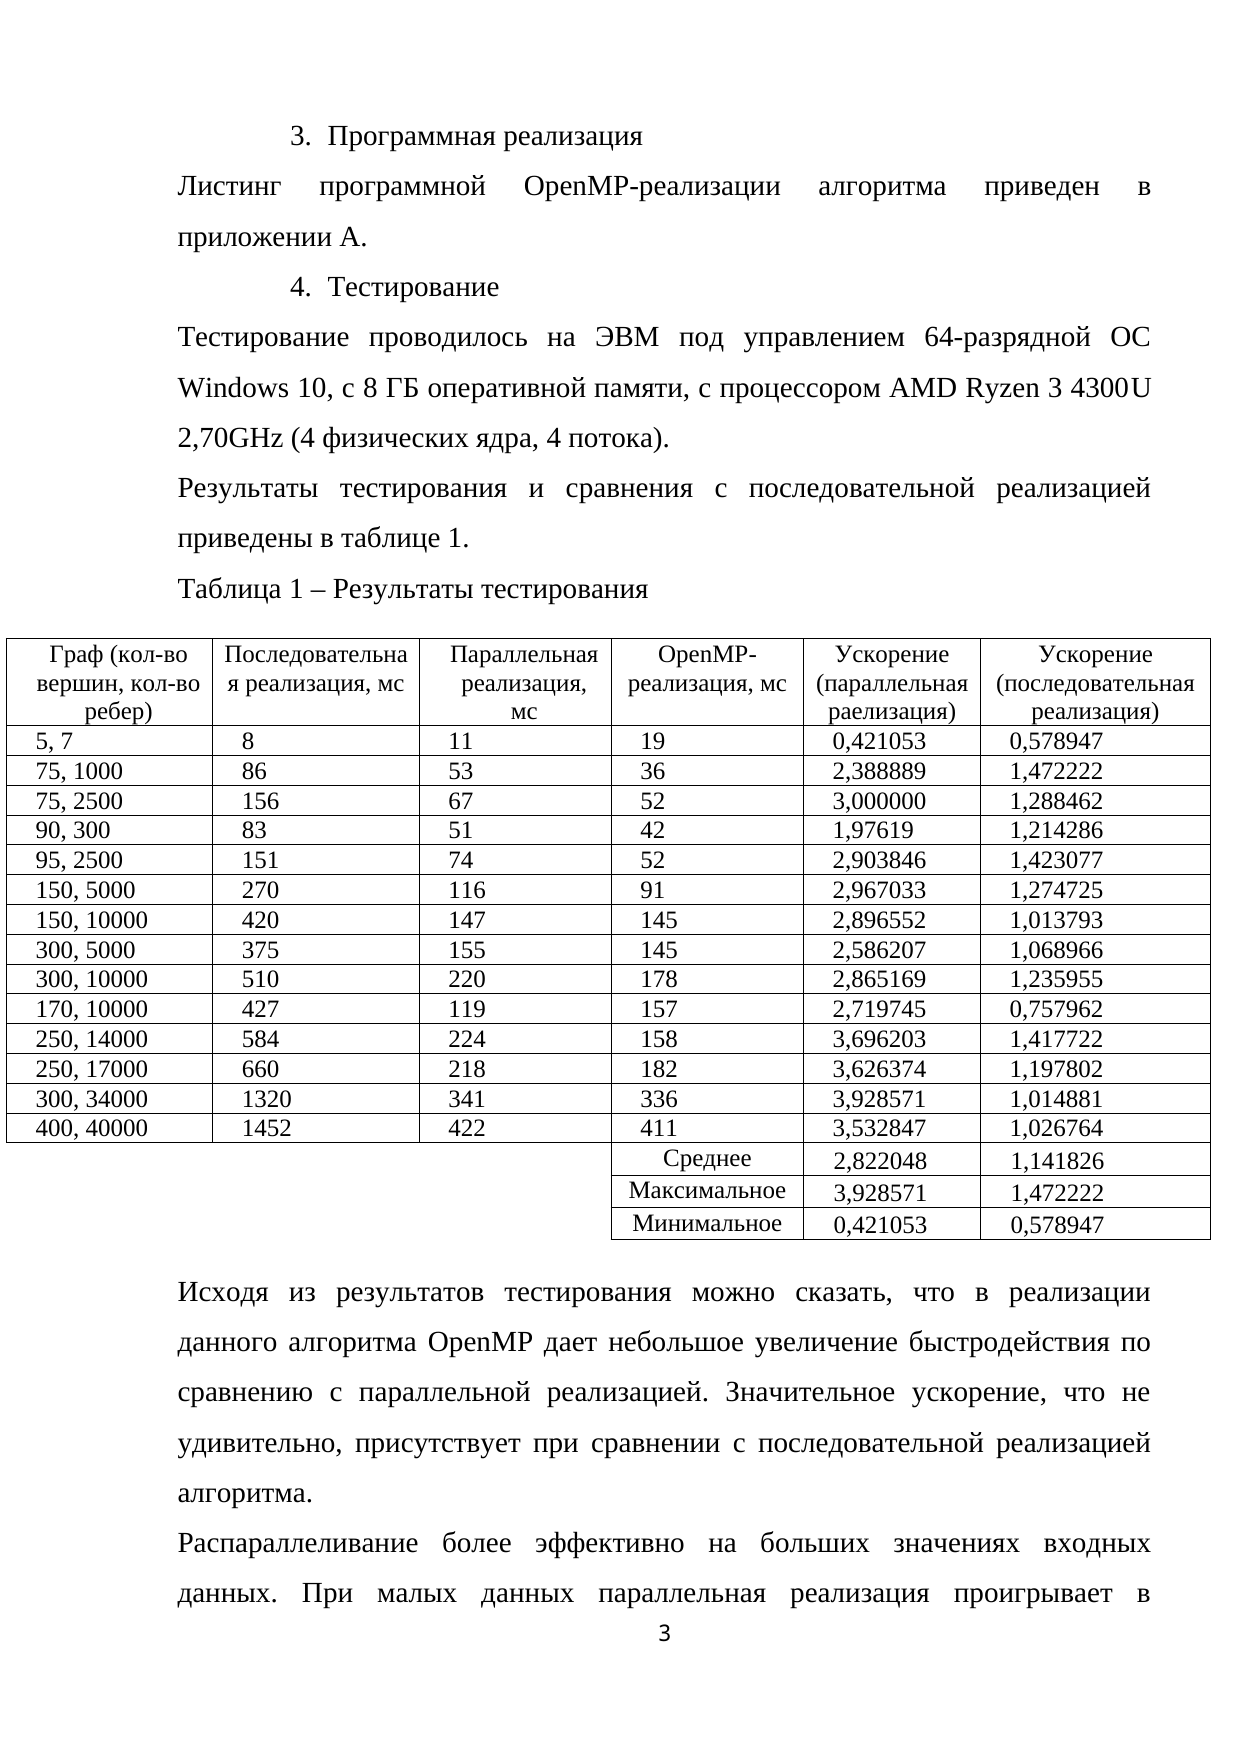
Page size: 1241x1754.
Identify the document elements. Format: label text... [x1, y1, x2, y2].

table_cell 1,013793 [981, 905, 1210, 934]
table_cell 2,967033 [804, 875, 980, 904]
table_cell 90, 300 [7, 816, 212, 844]
table_cell 300, 34000 [7, 1084, 212, 1112]
table_cell 341 [420, 1084, 611, 1112]
table_cell 147 [420, 905, 611, 934]
table_cell 250, 14000 [7, 1024, 212, 1053]
table_cell 91 [612, 875, 803, 904]
table_cell 182 [612, 1054, 803, 1083]
table_cell 2,388889 [804, 756, 980, 785]
table_cell 151 [213, 845, 419, 874]
table_cell 1,417722 [981, 1024, 1210, 1053]
table_cell 42 [612, 816, 803, 844]
table_cell 75, 2500 [7, 786, 212, 814]
table_cell 220 [420, 965, 611, 993]
table_cell 3,000000 [804, 786, 980, 814]
table_cell 1,141826 [981, 1143, 1210, 1174]
table_cell 300, 10000 [7, 965, 212, 993]
table_cell 2,822048 [804, 1143, 980, 1174]
table_cell 1,472222 [981, 1176, 1210, 1207]
table_cell 1,197802 [981, 1054, 1210, 1083]
table_cell 178 [612, 965, 803, 993]
table_cell 2,586207 [804, 935, 980, 963]
table_header Граф (кол-во вершин, кол-во ребер) [7, 639, 212, 725]
table_cell 51 [420, 816, 611, 844]
text Тестирование проводилось на ЭВМ под управлением 64-разрядной OC Windows 10, с 8 ГБ оперативной памяти, с процессором AMD Ryzen 3 4300U 2,70GHz (4 физических ядра, 4 потока). [177, 319, 1152, 453]
table_cell 2,896552 [804, 905, 980, 934]
table_cell 158 [612, 1024, 803, 1053]
table_cell 116 [420, 875, 611, 904]
table_cell 375 [213, 935, 419, 963]
table_cell 218 [420, 1054, 611, 1083]
table_cell 1,214286 [981, 816, 1210, 844]
table_cell 422 [420, 1114, 611, 1142]
list Тестирование [290, 269, 1152, 303]
table_cell 510 [213, 965, 419, 993]
table_cell 2,865169 [804, 965, 980, 993]
table_header Ускорение (последовательная реализация) [981, 639, 1210, 725]
table_header Последовательная реализация, мс [213, 639, 419, 725]
table_cell 8 [213, 726, 419, 755]
table_cell 150, 5000 [7, 875, 212, 904]
table_cell 170, 10000 [7, 994, 212, 1023]
table_cell 155 [420, 935, 611, 963]
table_cell 145 [612, 905, 803, 934]
table_cell 53 [420, 756, 611, 785]
table_cell 156 [213, 786, 419, 814]
text Исходя из результатов тестирования можно сказать, что в реализации данного алгоритма OpenMP дает небольшое увеличение быстродействия по сравнению с параллельной реализацией. Значительное ускорение, что не удивительно, присутствует при сравнении с последовательной реализацией алгоритма. [177, 1274, 1152, 1508]
table_cell 336 [612, 1084, 803, 1112]
table_cell 270 [213, 875, 419, 904]
table_cell 427 [213, 994, 419, 1023]
table_cell 0,757962 [981, 994, 1210, 1023]
table_cell 1,014881 [981, 1084, 1210, 1112]
table_cell 83 [213, 816, 419, 844]
table_cell 1,472222 [981, 756, 1210, 785]
table_cell 52 [612, 845, 803, 874]
table_cell 1,423077 [981, 845, 1210, 874]
table_cell 36 [612, 756, 803, 785]
text Таблица 1 – Результаты тестирования [177, 571, 1152, 604]
table_cell 411 [612, 1114, 803, 1142]
table_cell 0,421053 [804, 726, 980, 755]
table_cell Максимальное [612, 1176, 803, 1207]
table_cell 2,903846 [804, 845, 980, 874]
table_cell 1,068966 [981, 935, 1210, 963]
list Программная реализация [290, 118, 1152, 152]
table_cell 420 [213, 905, 419, 934]
table_cell 86 [213, 756, 419, 785]
table_cell 75, 1000 [7, 756, 212, 785]
table_cell 5, 7 [7, 726, 212, 755]
table_cell 150, 10000 [7, 905, 212, 934]
table_cell 400, 40000 [7, 1114, 212, 1142]
table_cell 119 [420, 994, 611, 1023]
table_cell 300, 5000 [7, 935, 212, 963]
table_cell 19 [612, 726, 803, 755]
text Результаты тестирования и сравнения с последовательной реализацией приведены в таблице 1. [177, 470, 1152, 554]
table_cell 145 [612, 935, 803, 963]
table_cell 3,532847 [804, 1114, 980, 1142]
table_cell 250, 17000 [7, 1054, 212, 1083]
table_cell 1320 [213, 1084, 419, 1112]
table_cell 0,421053 [804, 1208, 980, 1239]
table_cell Минимальное [612, 1208, 803, 1239]
table_cell Среднее [612, 1143, 803, 1174]
table_cell 1,026764 [981, 1114, 1210, 1142]
table_cell 660 [213, 1054, 419, 1083]
table_header OpenMP-реализация, мс [612, 639, 803, 725]
table_cell 1452 [213, 1114, 419, 1142]
table_cell 224 [420, 1024, 611, 1053]
table_header Параллельная реализация, мс [420, 639, 611, 725]
table_cell 0,578947 [981, 1208, 1210, 1239]
table_cell 3,626374 [804, 1054, 980, 1083]
table_cell 584 [213, 1024, 419, 1053]
table_cell 52 [612, 786, 803, 814]
table_cell 3,928571 [804, 1084, 980, 1112]
table_cell 157 [612, 994, 803, 1023]
table_header Ускорение (параллельная раелизация) [804, 639, 980, 725]
table_cell 74 [420, 845, 611, 874]
table_cell 1,274725 [981, 875, 1210, 904]
table_cell 0,578947 [981, 726, 1210, 755]
table_cell 3,928571 [804, 1176, 980, 1207]
table_cell 1,97619 [804, 816, 980, 844]
table_cell 11 [420, 726, 611, 755]
table_cell 1,288462 [981, 786, 1210, 814]
table_cell 95, 2500 [7, 845, 212, 874]
table_cell 3,696203 [804, 1024, 980, 1053]
table_cell 1,235955 [981, 965, 1210, 993]
table_cell 67 [420, 786, 611, 814]
text Листинг программной OpenMP-реализации алгоритма приведен в приложении А. [177, 168, 1152, 252]
table_cell 2,719745 [804, 994, 980, 1023]
